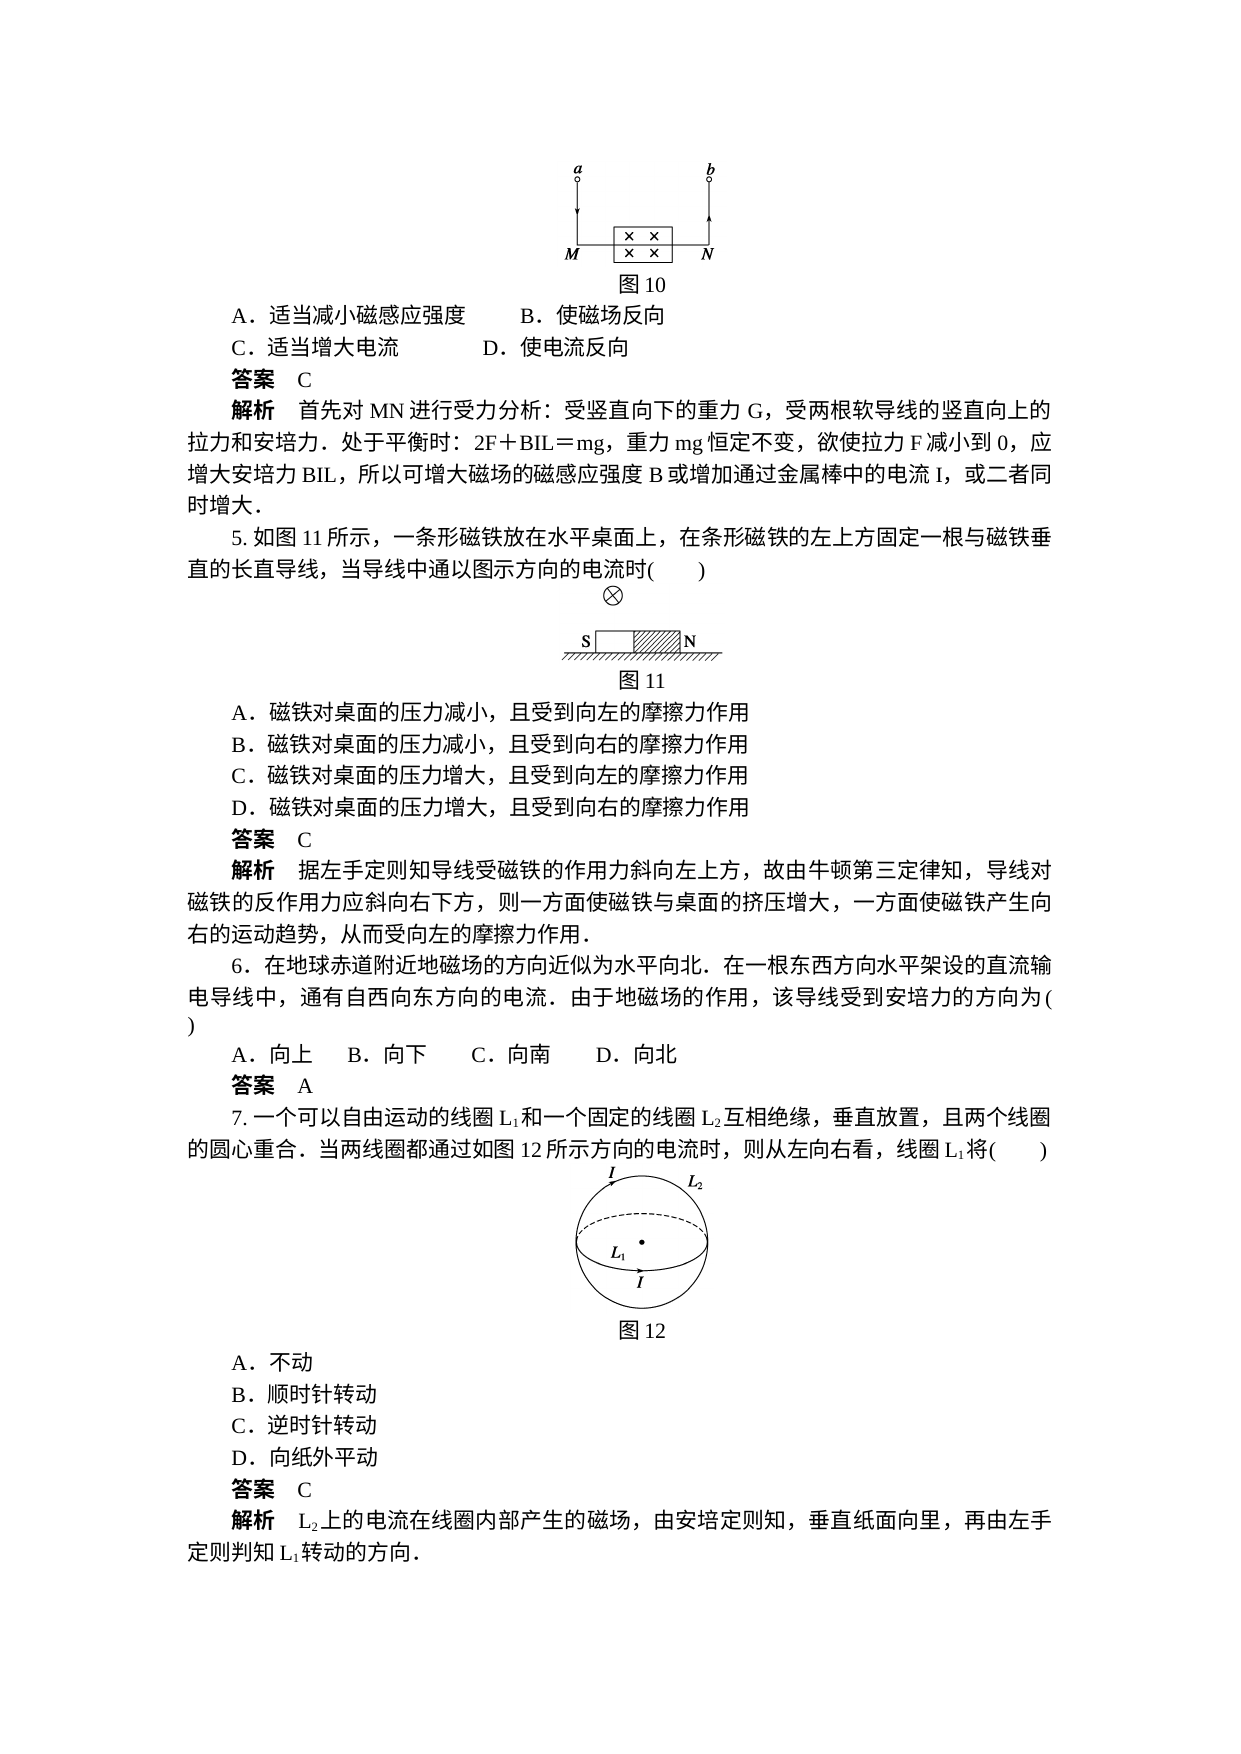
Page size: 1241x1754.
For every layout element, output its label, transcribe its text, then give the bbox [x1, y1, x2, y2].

text B．磁铁对桌面的压力减小，且受到向右的摩擦力作用 [187, 727, 1053, 758]
text 图12 [187, 1313, 1053, 1345]
text 图11 [187, 663, 1053, 695]
text 图10 [187, 267, 1053, 298]
text 5. 如图11所示，一条形磁铁放在水平桌面上，在条形磁铁的左上方固定一根与磁铁垂直的长直导线，当导线中通以图示方向的电流时( ) [187, 520, 1053, 583]
text 答案 A [187, 1068, 1053, 1100]
text 答案 C [187, 1472, 1053, 1503]
text 解析 L2上的电流在线圈内部产生的磁场，由安培定则知，垂直纸面向里，再由左手定则判知L1转动的方向． [187, 1503, 1053, 1567]
text D．向纸外平动 [187, 1440, 1053, 1472]
text 解析 据左手定则知导线受磁铁的作用力斜向左上方，故由牛顿第三定律知，导线对磁铁的反作用力应斜向右下方，则一方面使磁铁与桌面的挤压增大，一方面使磁铁产生向右的运动趋势，从而受向左的摩擦力作用． [187, 853, 1053, 948]
text 7. 一个可以自由运动的线圈L1和一个固定的线圈L2互相绝缘，垂直放置，且两个线圈的圆心重合．当两线圈都通过如图12所示方向的电流时，则从左向右看，线圈L1将( ) [187, 1100, 1053, 1163]
text 6．在地球赤道附近地磁场的方向近似为水平向北．在一根东西方向水平架设的直流输电导线中，通有自西向东方向的电流．由于地磁场的作用，该导线受到安培力的方向为( ) [187, 948, 1053, 1037]
text C．磁铁对桌面的压力增大，且受到向左的摩擦力作用 [187, 758, 1053, 790]
text 解析 首先对MN进行受力分析：受竖直向下的重力G，受两根软导线的竖直向上的拉力和安培力．处于平衡时：＋BIL＝mg，重力mg恒定不变，欲使拉力F减小到0，应增大安培力BIL，所以可增大磁场的磁感应强度B或增加通过金属棒中的电流I，或二者同时增大． [187, 393, 1053, 520]
picture [559, 583, 725, 664]
text A．不动 [187, 1345, 1053, 1377]
text 答案 C [187, 362, 1053, 393]
text C．逆时针转动 [187, 1408, 1053, 1440]
text 答案 C [187, 822, 1053, 853]
picture [557, 161, 727, 267]
text B．顺时针转动 [187, 1377, 1053, 1408]
text A．向上 B．向下 C．向南 D．向北 [187, 1037, 1053, 1068]
text D．磁铁对桌面的压力增大，且受到向右的摩擦力作用 [187, 790, 1053, 822]
text A．适当减小磁感应强度 B．使磁场反向 [187, 298, 1053, 330]
text A．磁铁对桌面的压力减小，且受到向左的摩擦力作用 [187, 695, 1053, 727]
picture [570, 1163, 714, 1314]
text C．适当增大电流 D．使电流反向 [187, 330, 1053, 362]
